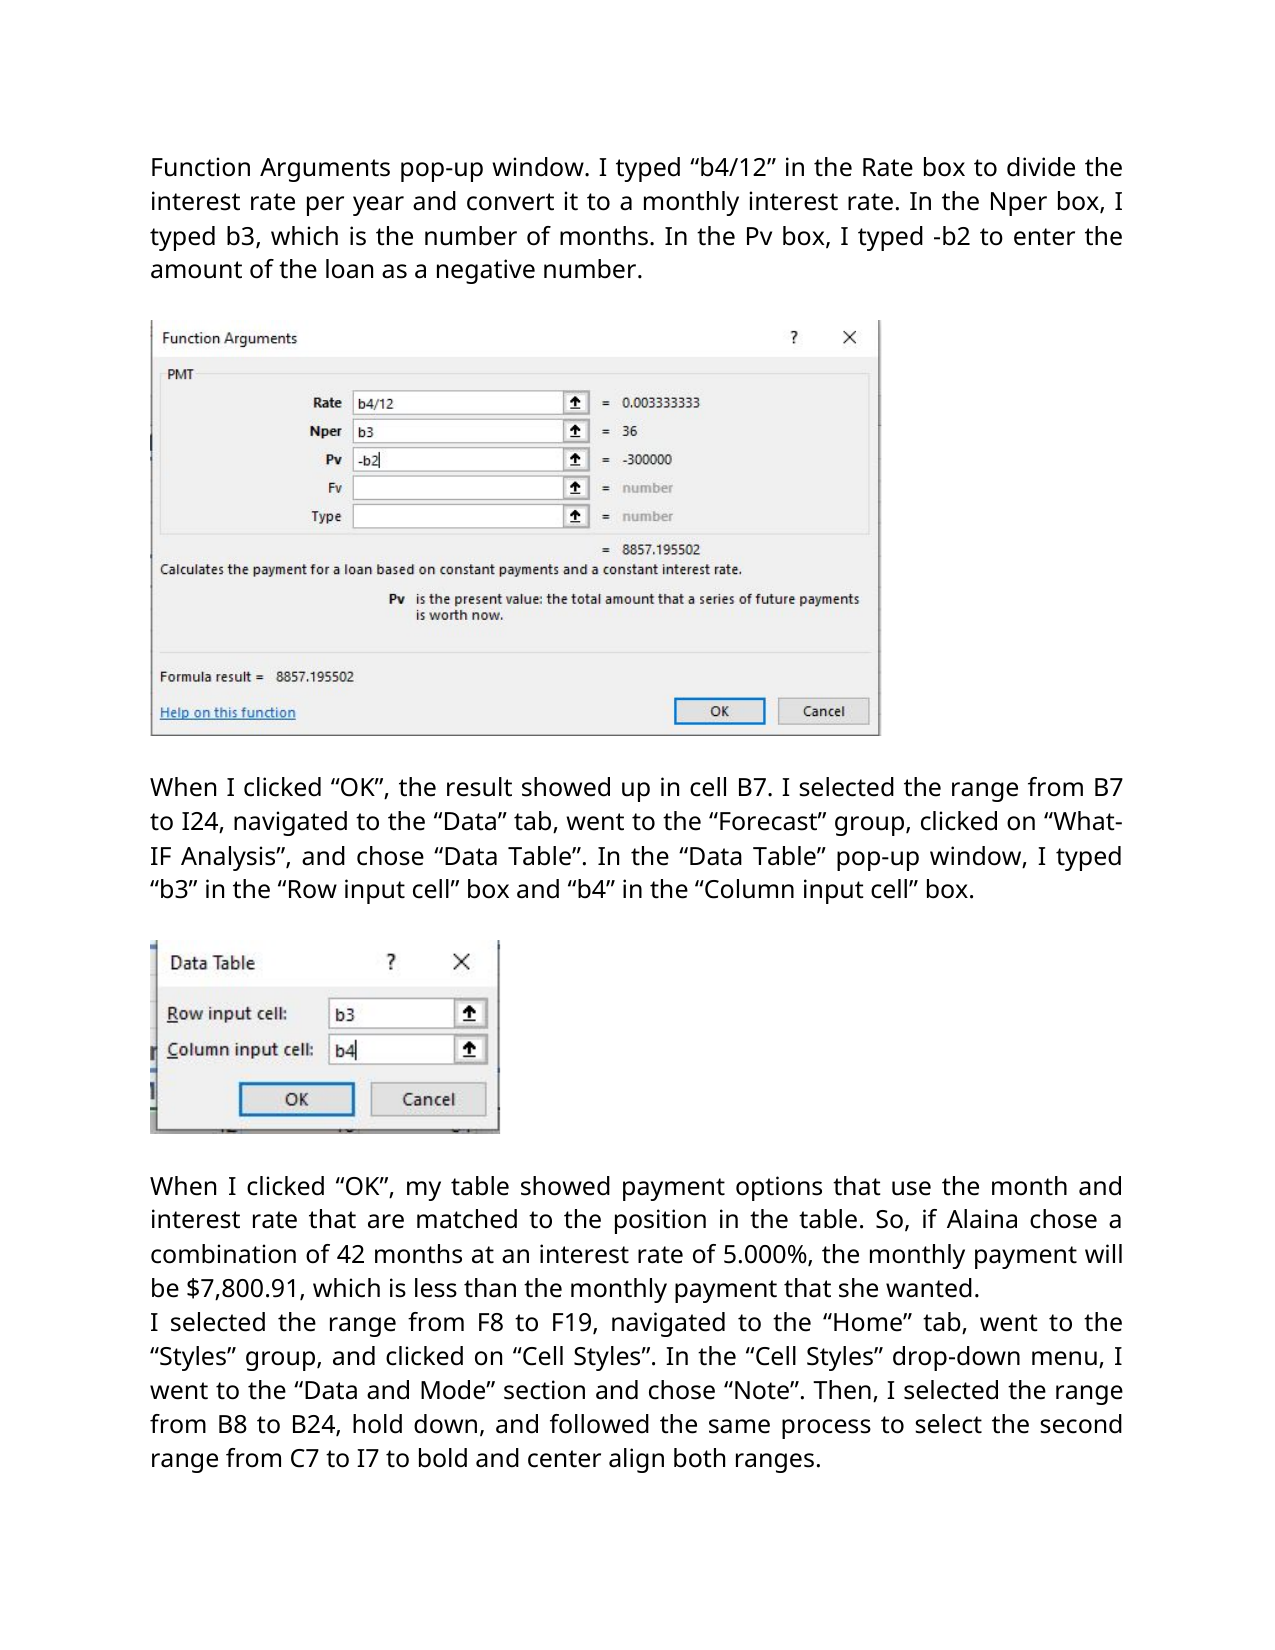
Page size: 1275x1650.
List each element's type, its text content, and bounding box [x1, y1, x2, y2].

text When I clicked “OK”, the result showed up in cell B7. I selected the range from B7 to I24, navigated to the “Data” tab, went to the “Forecast” group, clicked on “What-IF Analysis”, and chose “Data Table”. In the “Data Table” pop-up window, I typed “b3” in the “Row input cell” box and “b4” in the “Column input cell” box. [150, 770, 1125, 906]
text I selected the range from F8 to F19, navigated to the “Home” tab, went to the “Styles” group, and clicked on “Cell Styles”. In the “Cell Styles” drop-down menu, I went to the “Data and Mode” section and chose “Note”. Then, I selected the range from B8 to B24, hold down, and followed the same process to select the second range from C7 to I7 to bold and center align both ranges. [150, 1304, 1125, 1475]
text When I clicked “OK”, my table showed payment options that use the month and interest rate that are matched to the position in the table. So, if Alaina chose a combination of 42 months at an interest rate of 5.000%, the monthly payment will be $7,800.91, which is less than the monthly payment that she wanted. [150, 1168, 1125, 1304]
